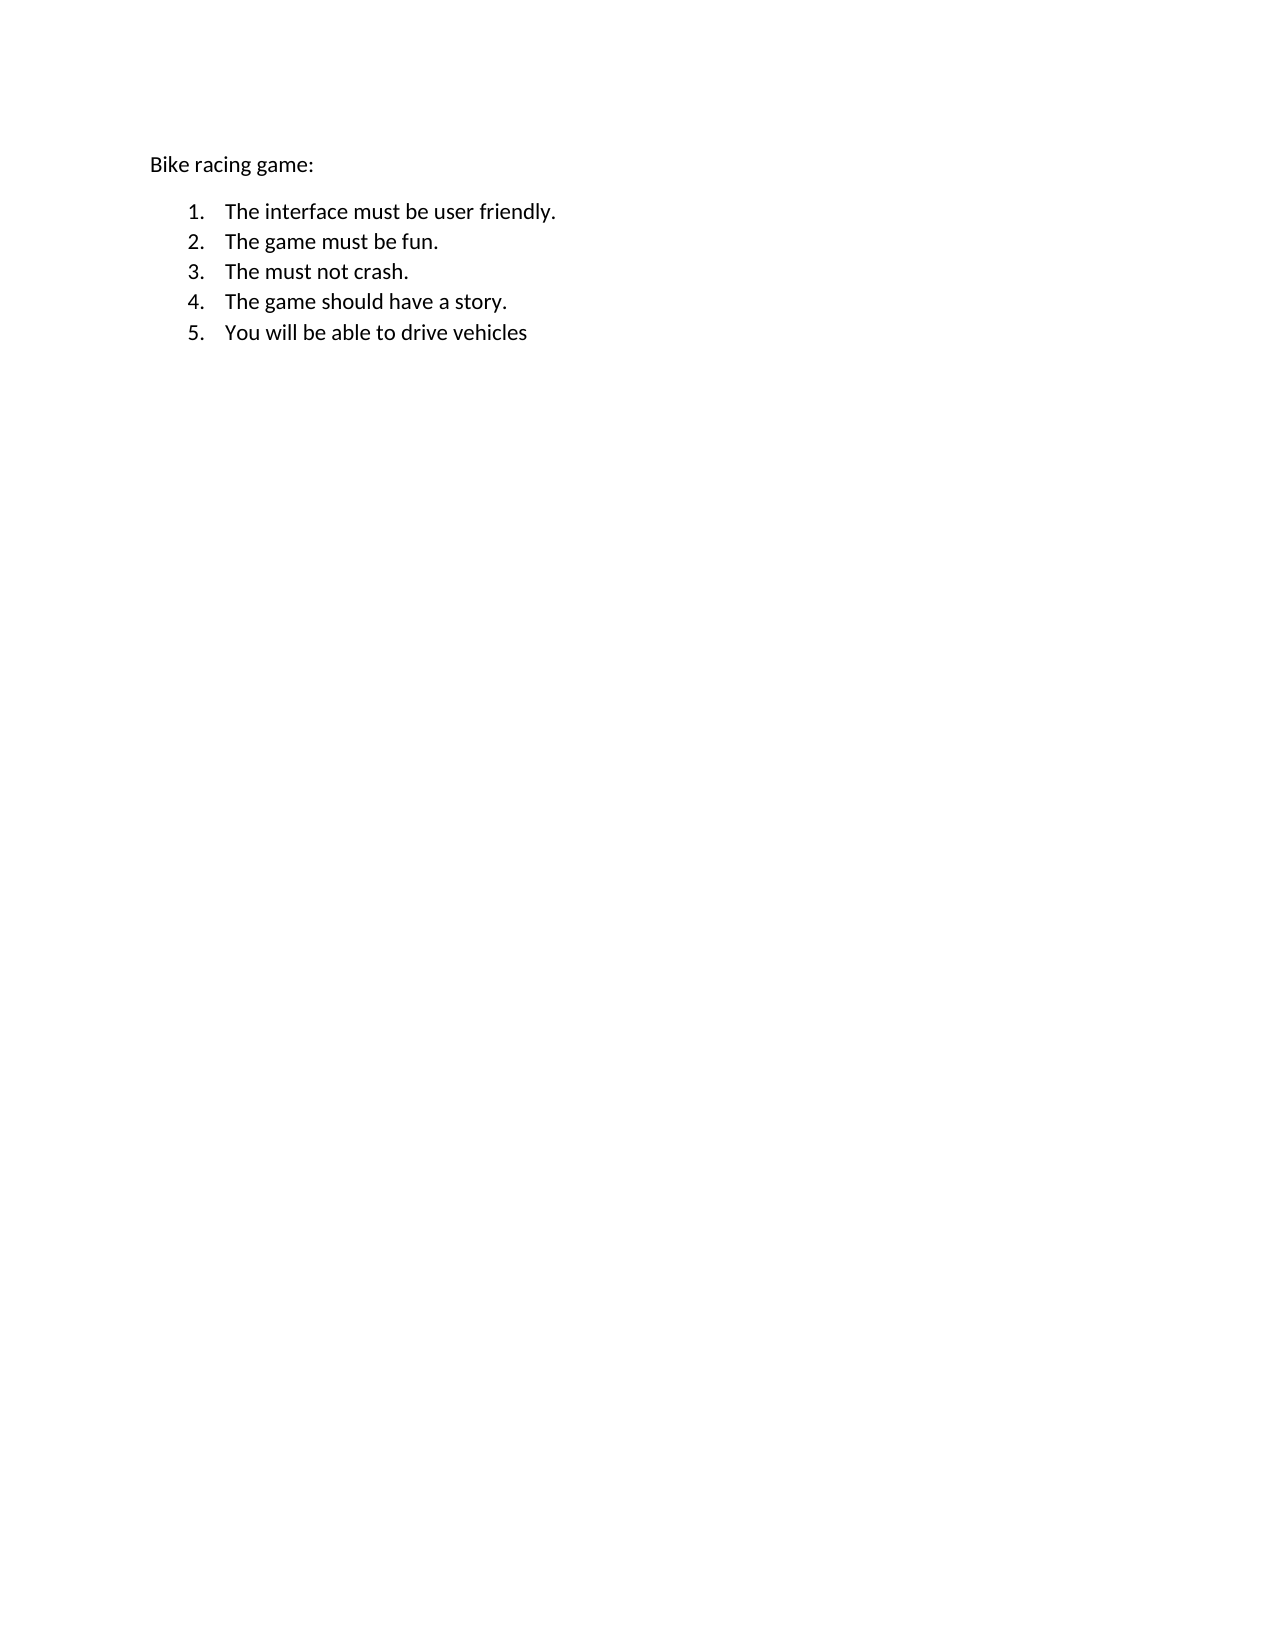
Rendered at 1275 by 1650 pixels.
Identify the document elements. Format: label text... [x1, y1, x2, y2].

list The game should have a story. [187, 287, 1125, 316]
list The game must be fun. [187, 227, 1125, 255]
list You will be able to drive vehicles [187, 318, 1125, 346]
list The interface must be user friendly. [187, 197, 1125, 225]
list The must not crash. [187, 257, 1125, 285]
text Bike racing game: [150, 150, 1125, 178]
